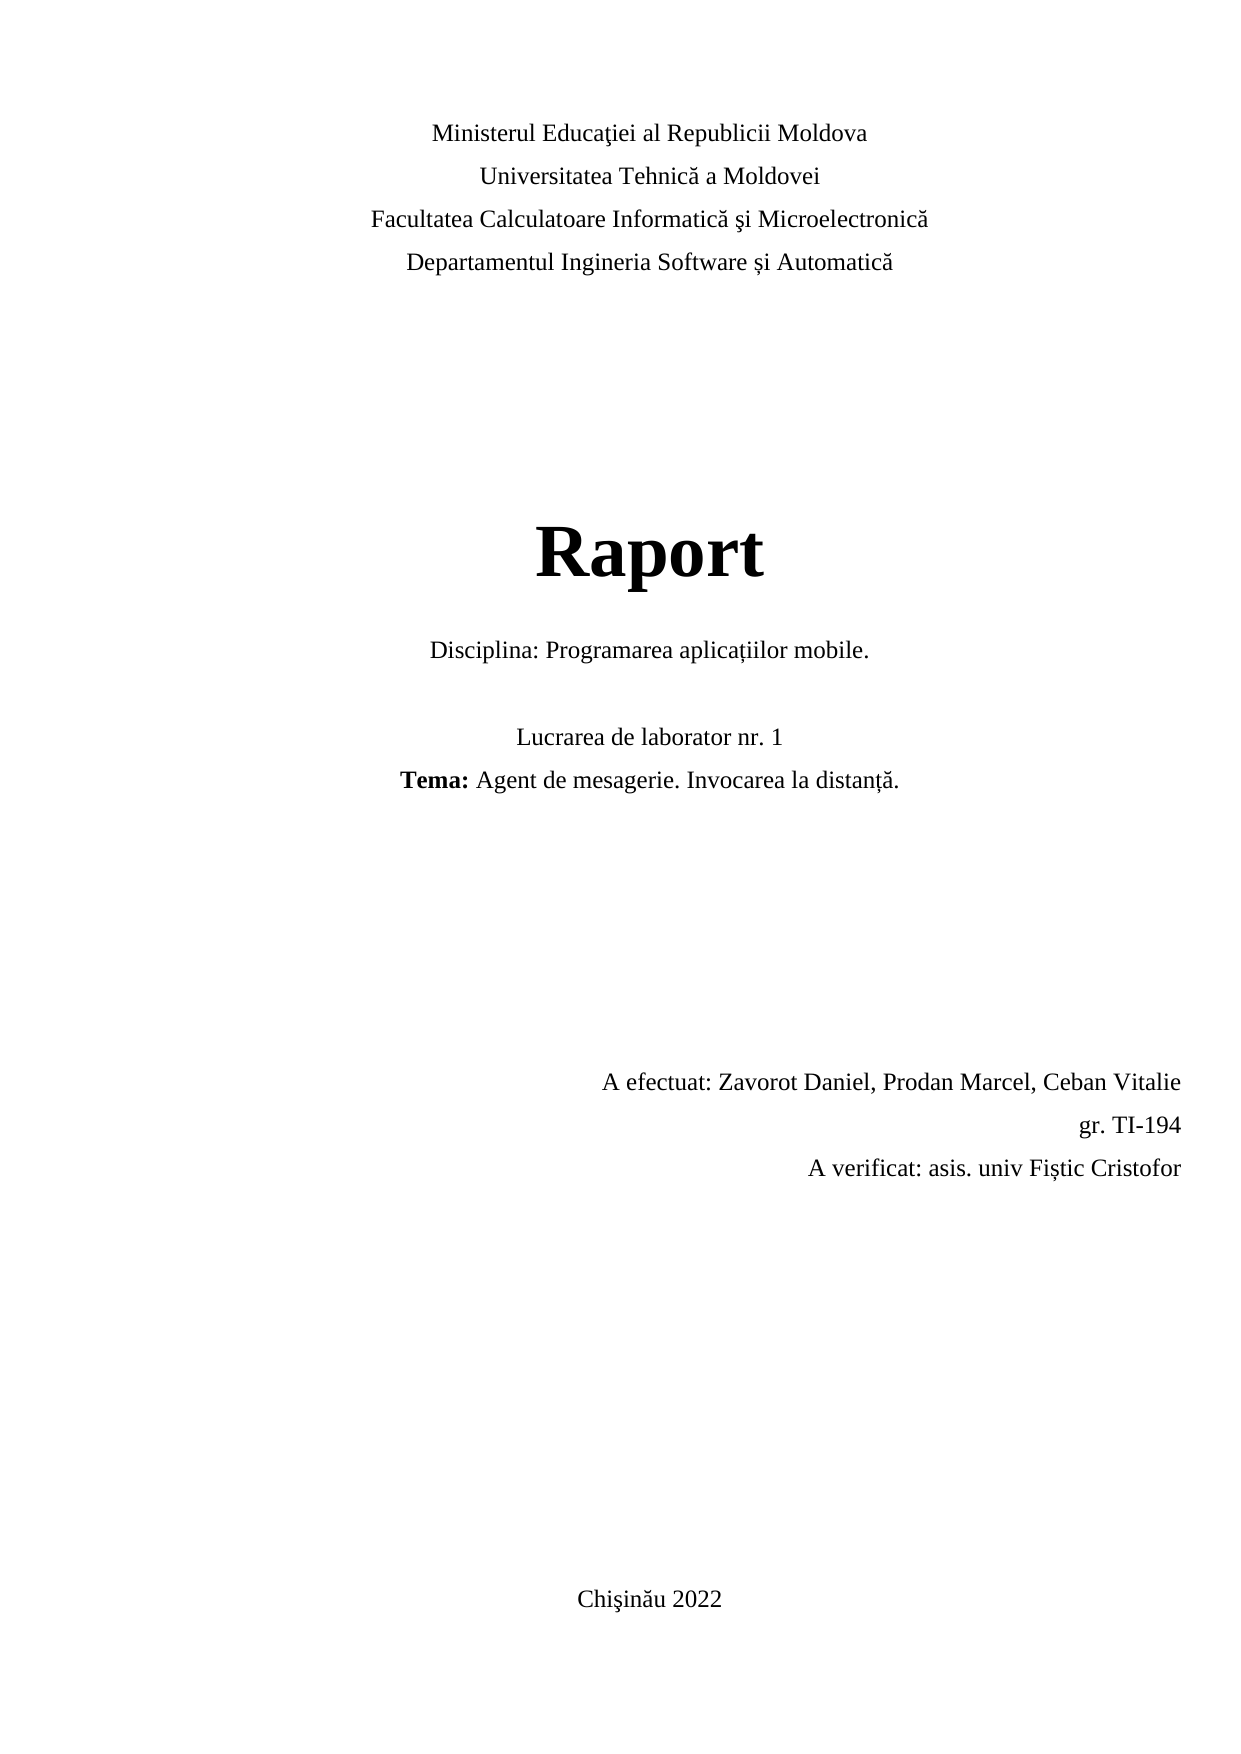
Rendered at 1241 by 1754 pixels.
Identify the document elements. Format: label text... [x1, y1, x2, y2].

text Departamentul Ingineria Software și Automatică [118, 247, 1181, 276]
text Universitatea Tehnică a Moldovei [118, 161, 1181, 190]
text Ministerul Educaţiei al Republicii Moldova [118, 118, 1181, 147]
text Lucrarea de laborator nr. 1 [118, 722, 1181, 751]
text Facultatea Calculatoare Informatică şi Microelectronică [118, 204, 1181, 233]
text Chişinău 2022 [118, 1584, 1181, 1613]
text Disciplina: Programarea aplicațiilor mobile. [118, 636, 1181, 664]
text gr. TI-194 [118, 1110, 1181, 1139]
text A verificat: asis. univ Fiștic Cristofor [118, 1153, 1181, 1182]
text Raport [118, 506, 1181, 592]
text A efectuat: Zavorot Daniel, Prodan Marcel, Ceban Vitalie [118, 1067, 1181, 1096]
text Tema: Agent de mesagerie. Invocarea la distanță. [118, 765, 1181, 794]
